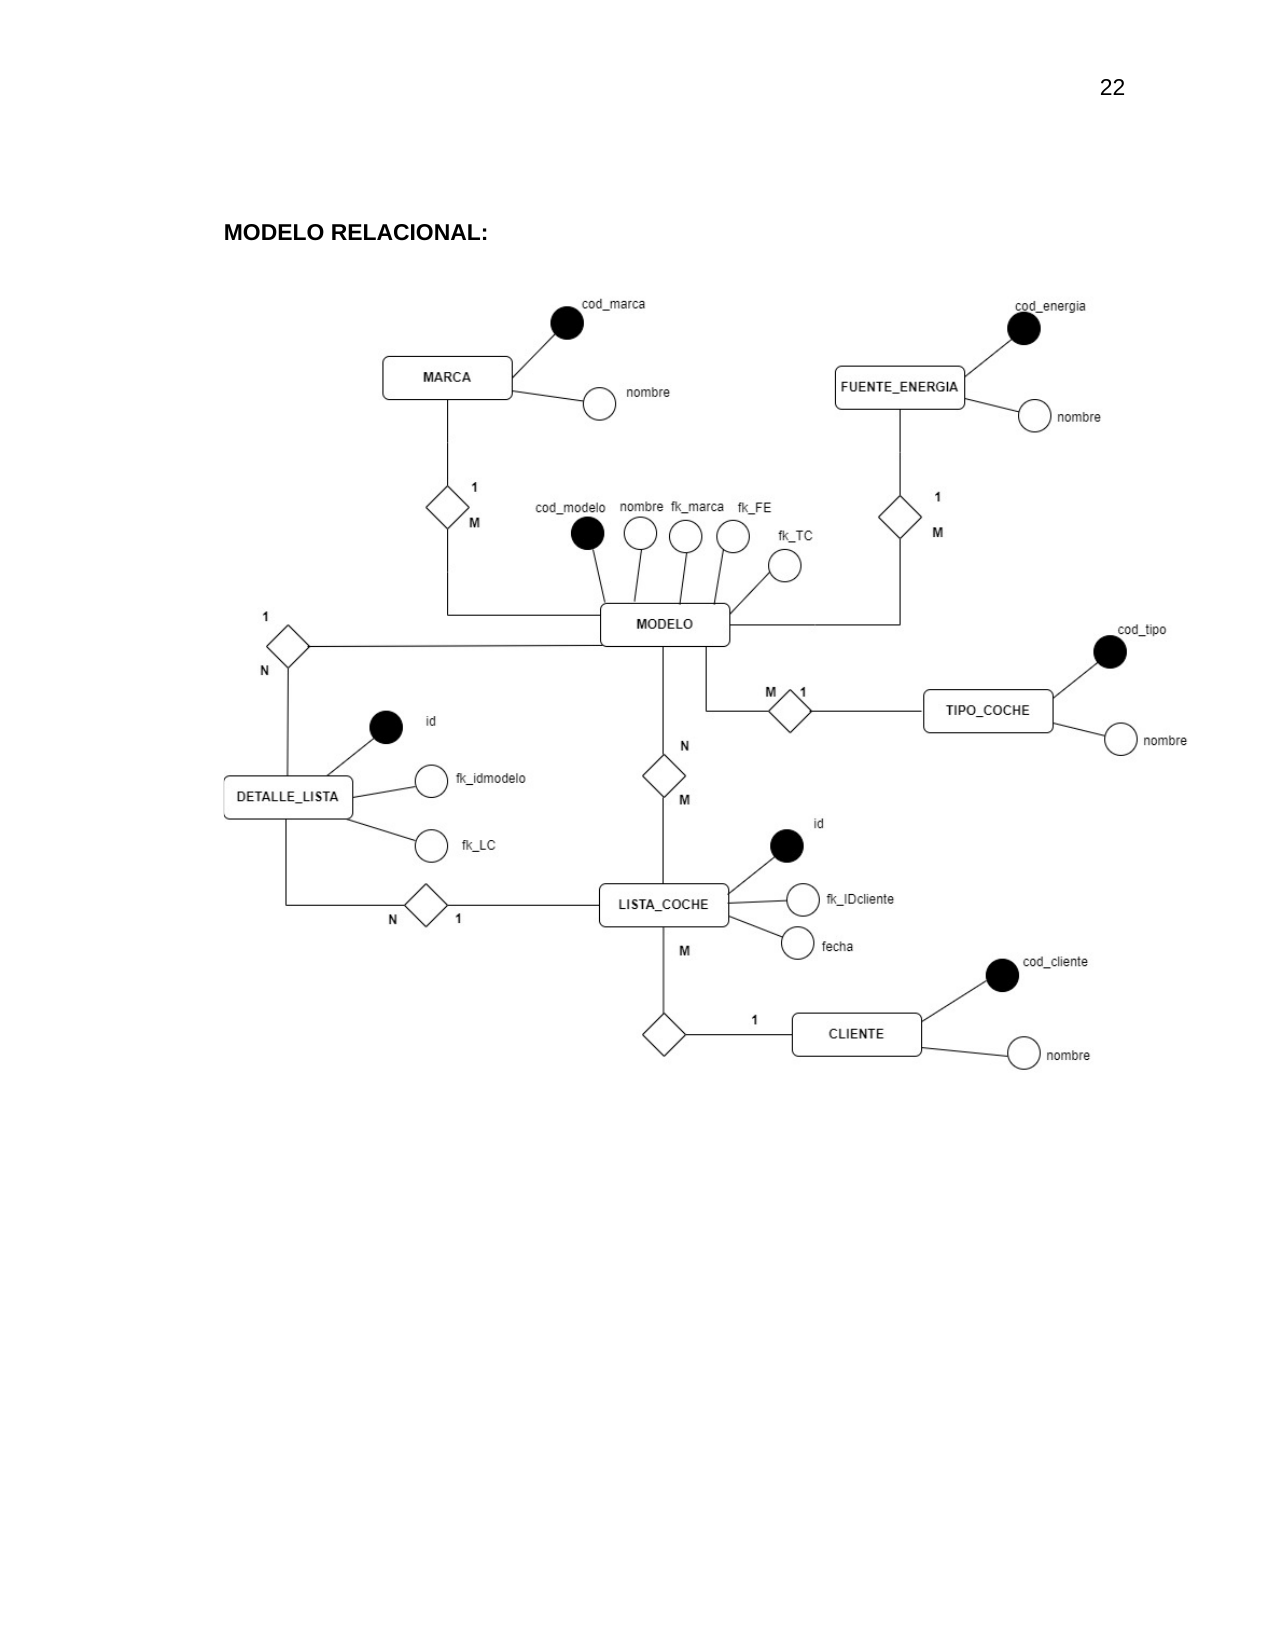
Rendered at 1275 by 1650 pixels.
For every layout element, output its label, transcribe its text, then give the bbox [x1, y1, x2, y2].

text MODELO RELACIONAL: [150, 219, 1125, 246]
picture [223, 288, 1198, 1073]
